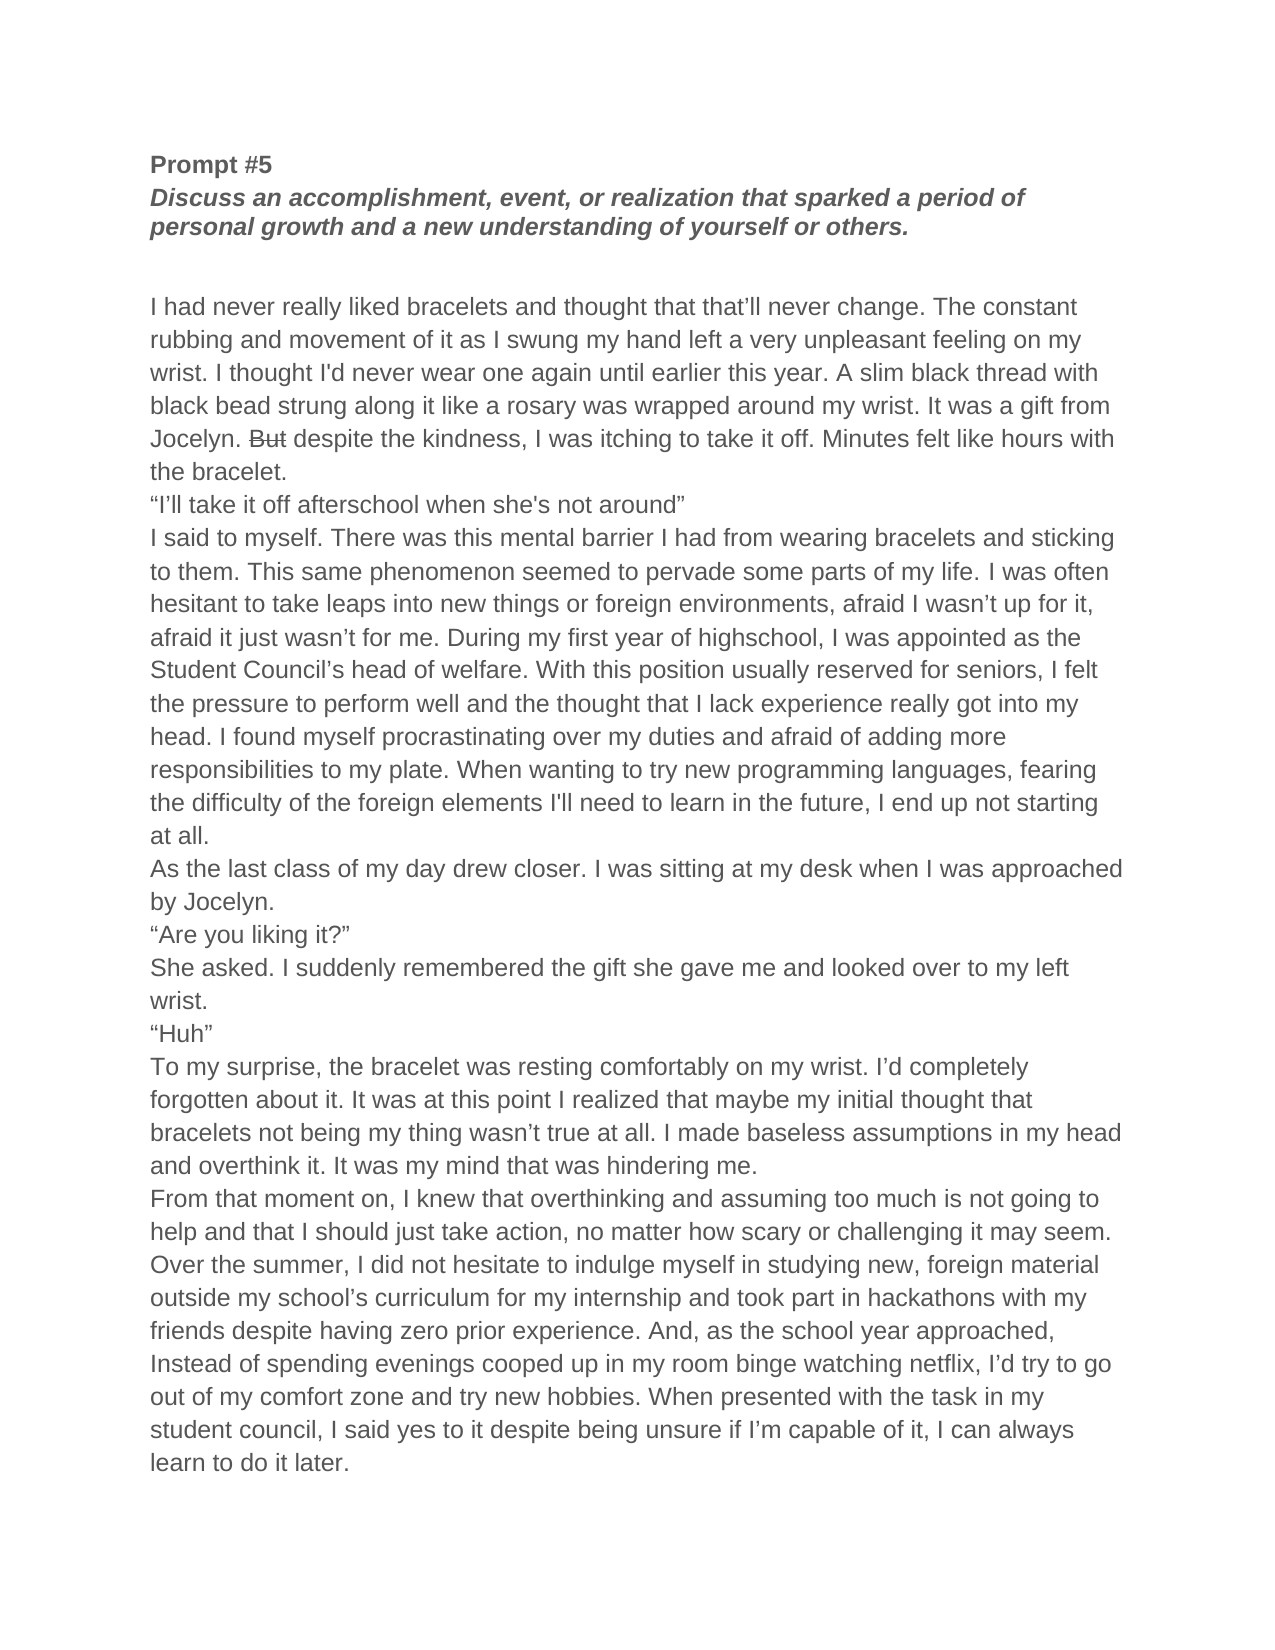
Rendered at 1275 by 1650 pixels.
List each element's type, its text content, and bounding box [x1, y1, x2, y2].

text She asked. I suddenly remembered the gift she gave me and looked over to my left wrist. [150, 953, 1125, 1014]
text “I’ll take it off afterschool when she's not around” [150, 490, 1125, 519]
text “Are you liking it?” [150, 920, 1125, 948]
text Prompt #5 [150, 150, 1125, 179]
text Discuss an accomplishment, event, or realization that sparked a period of personal growth and a new understanding of yourself or others. [150, 183, 1125, 241]
text To my surprise, the bracelet was resting comfortably on my wrist. I’d completely forgotten about it. It was at this point I realized that maybe my initial thought that bracelets not being my thing wasn’t true at all. I made baseless assumptions in my head and overthink it. It was my mind that was hindering me. [150, 1052, 1125, 1179]
text “Huh” [150, 1019, 1125, 1047]
text As the last class of my day drew closer. I was sitting at my desk when I was approached by Jocelyn. [150, 854, 1125, 915]
text I had never really liked bracelets and thought that that’ll never change. The constant rubbing and movement of it as I swung my hand left a very unpleasant feeling on my wrist. I thought I'd never wear one again until earlier this year. A slim black thread with black bead strung along it like a rosary was wrapped around my wrist. It was a gift from Jocelyn. But despite the kindness, I was itching to take it off. Minutes felt like hours with the bracelet. [150, 292, 1125, 486]
text From that moment on, I knew that overthinking and assuming too much is not going to help and that I should just take action, no matter how scary or challenging it may seem. Over the summer, I did not hesitate to indulge myself in studying new, foreign material outside my school’s curriculum for my internship and took part in hackathons with my friends despite having zero prior experience. And, as the school year approached, Instead of spending evenings cooped up in my room binge watching netflix, I’d try to go out of my comfort zone and try new hobbies. When presented with the task in my student council, I said yes to it despite being unsure if I’m capable of it, I can always learn to do it later. [150, 1184, 1125, 1477]
text I said to myself. There was this mental barrier I had from wearing bracelets and sticking to them. This same phenomenon seemed to pervade some parts of my life. I was often hesitant to take leaps into new things or foreign environments, afraid I wasn’t up for it, afraid it just wasn’t for me. During my first year of highschool, I was appointed as the Student Council’s head of welfare. With this position usually reserved for seniors, I felt the pressure to perform well and the thought that I lack experience really got into my head. I found myself procrastinating over my duties and afraid of adding more responsibilities to my plate. When wanting to try new programming languages, fearing the difficulty of the foreign elements I'll need to learn in the future, I end up not starting at all. [150, 523, 1125, 849]
